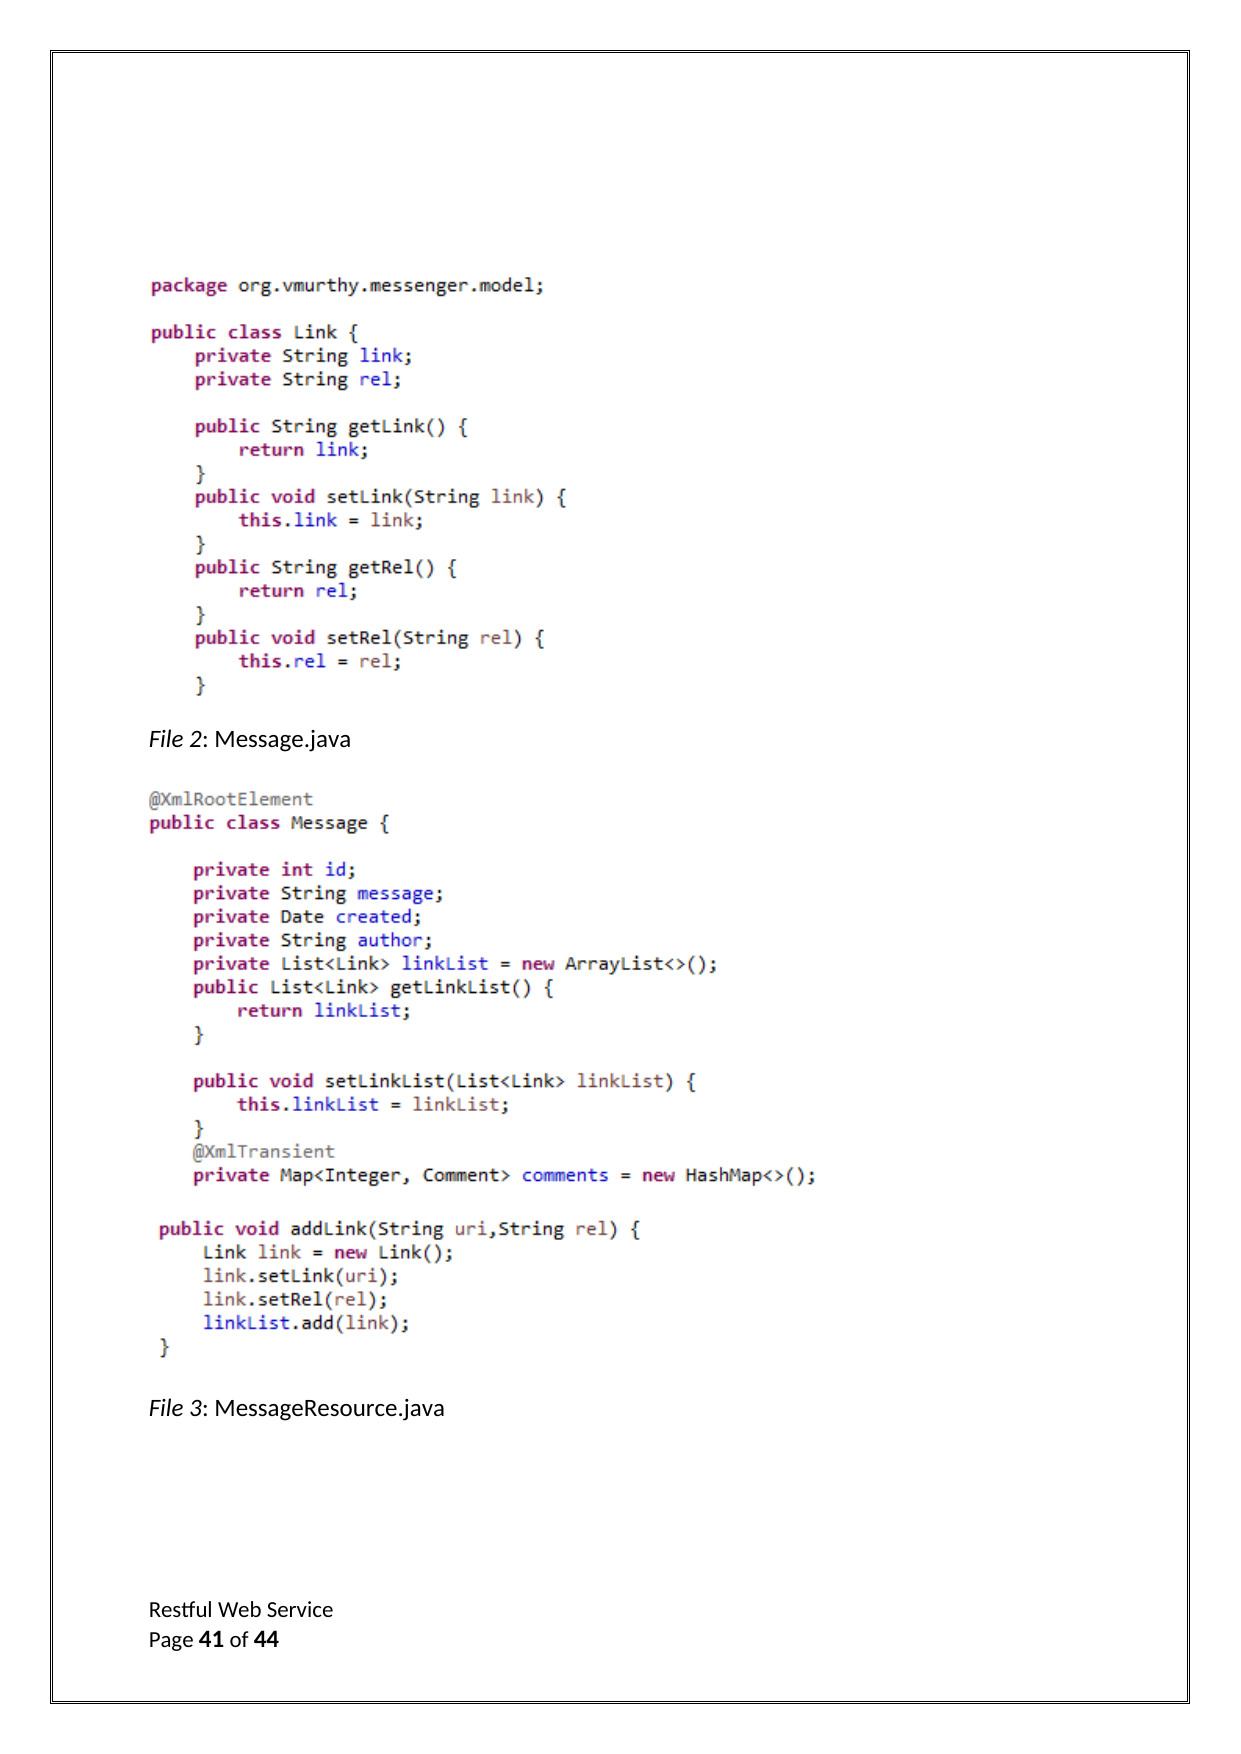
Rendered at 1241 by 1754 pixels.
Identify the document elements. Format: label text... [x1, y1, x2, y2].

text File 2: Message.java [148, 723, 1092, 754]
text File 3: MessageResource.java [148, 1392, 1092, 1422]
picture [148, 276, 580, 699]
picture [148, 779, 819, 1194]
picture [148, 1218, 649, 1367]
